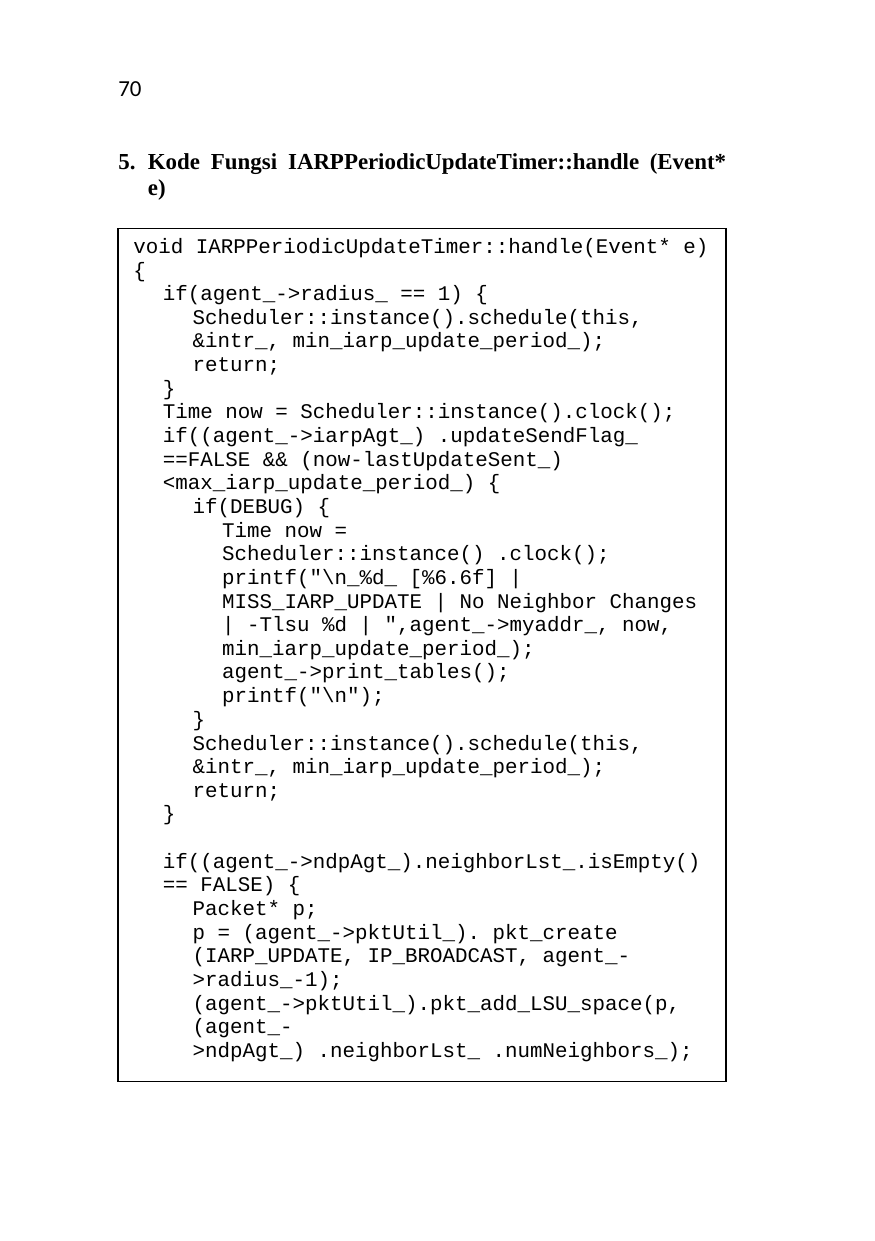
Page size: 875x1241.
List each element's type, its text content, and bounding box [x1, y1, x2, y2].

subtitle Kode Fungsi IARPPeriodicUpdateTimer::handle (Event* e) [118, 148, 726, 200]
